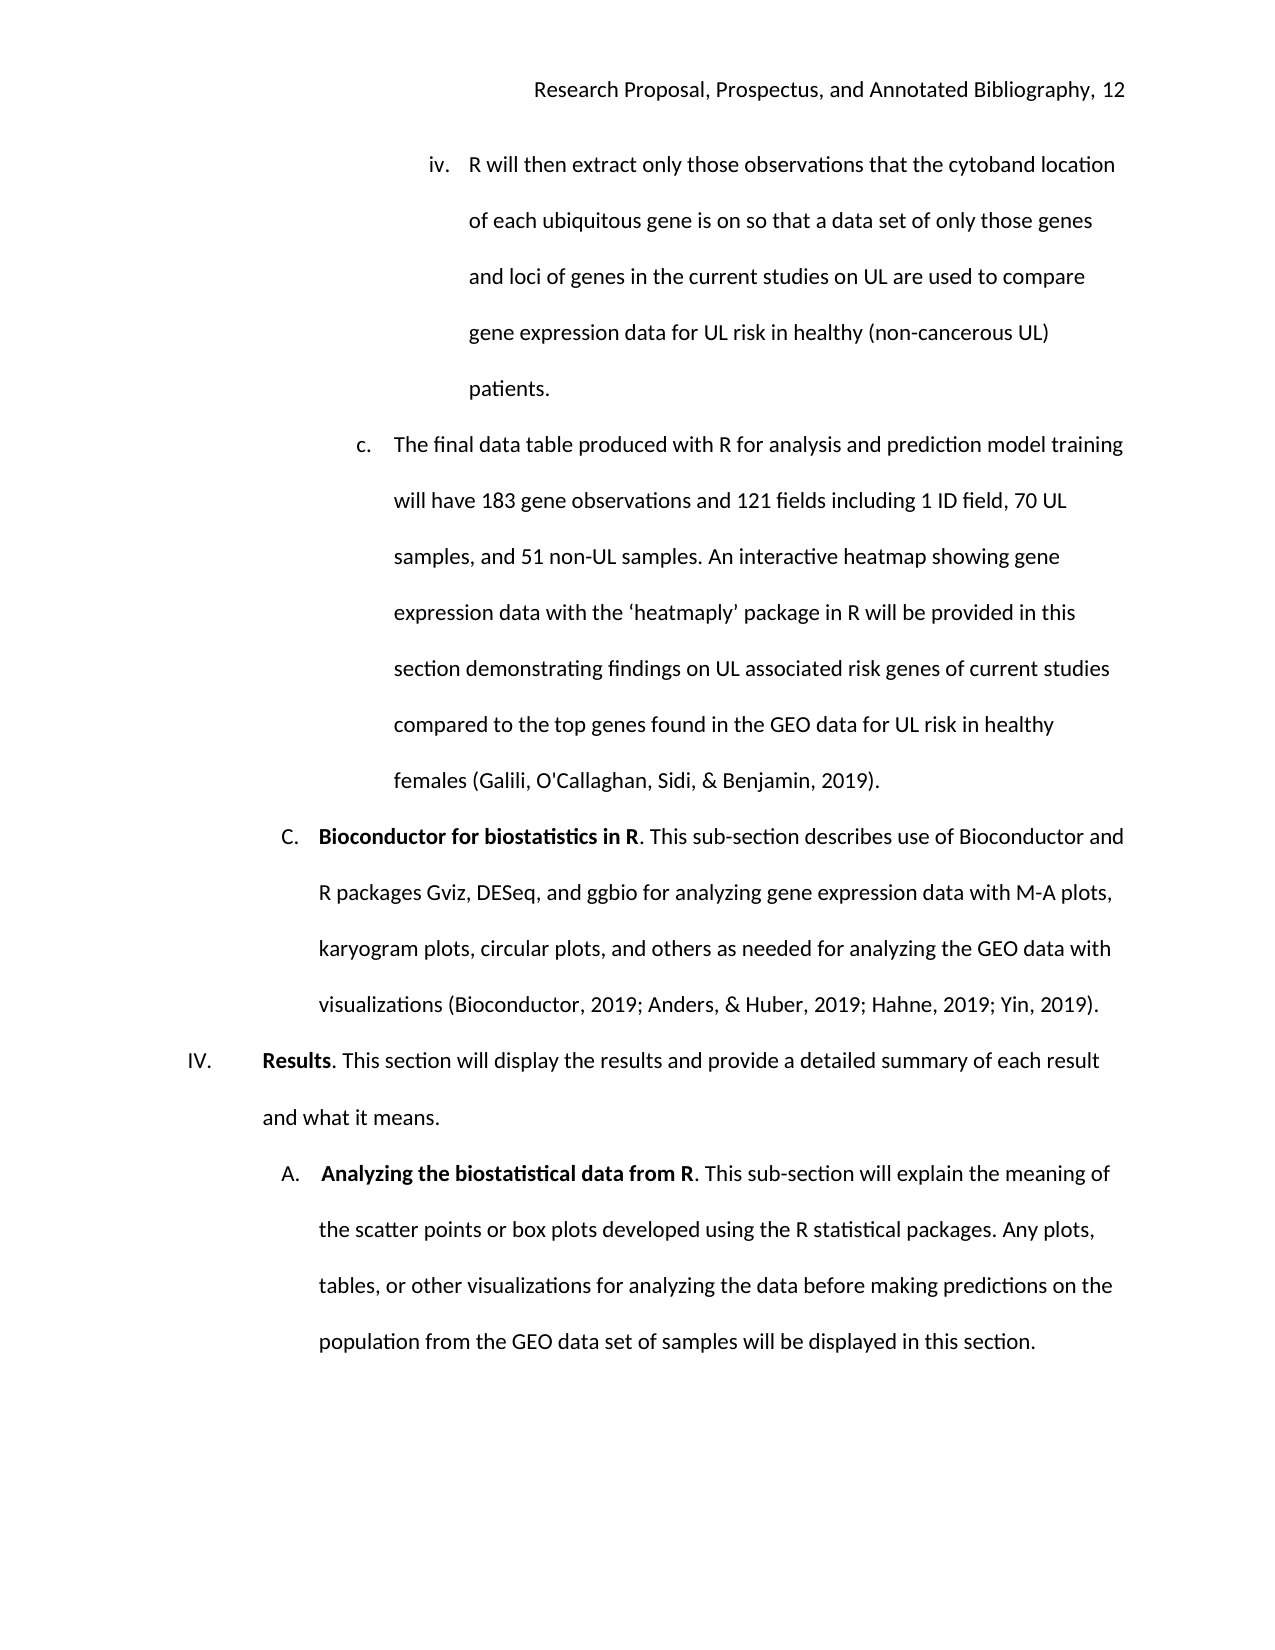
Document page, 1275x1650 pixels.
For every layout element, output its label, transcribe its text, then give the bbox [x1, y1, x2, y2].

list Results. This section will display the results and provide a detailed summary of each result and what it means. [187, 1047, 1125, 1131]
text A. Analyzing the biostatistical data from R. This sub-section will explain the meaning of the scatter points or box plots developed using the R statistical packages. Any plots, tables, or other visualizations for analyzing the data before making predictions on the population from the GEO data set of samples will be displayed in this section. [281, 1159, 1125, 1355]
list The final data table produced with R for analysis and prediction model training will have 183 gene observations and 121 fields including 1 ID field, 70 UL samples, and 51 non-UL samples. An interactive heatmap showing gene expression data with the ‘heatmaply’ package in R will be provided in this section demonstrating findings on UL associated risk genes of current studies compared to the top genes found in the GEO data for UL risk in healthy females (Galili, O'Callaghan, Sidi, & Benjamin, 2019). [356, 430, 1125, 794]
list R will then extract only those observations that the cytoband location of each ubiquitous gene is on so that a data set of only those genes and loci of genes in the current studies on UL are used to compare gene expression data for UL risk in healthy (non-cancerous UL) patients. [450, 150, 1125, 402]
list Bioconductor for biostatistics in R. This sub-section describes use of Bioconductor and R packages Gviz, DESeq, and ggbio for analyzing gene expression data with M-A plots, karyogram plots, circular plots, and others as needed for analyzing the GEO data with visualizations (Bioconductor, 2019; Anders, & Huber, 2019; Hahne, 2019; Yin, 2019). [281, 822, 1125, 1019]
